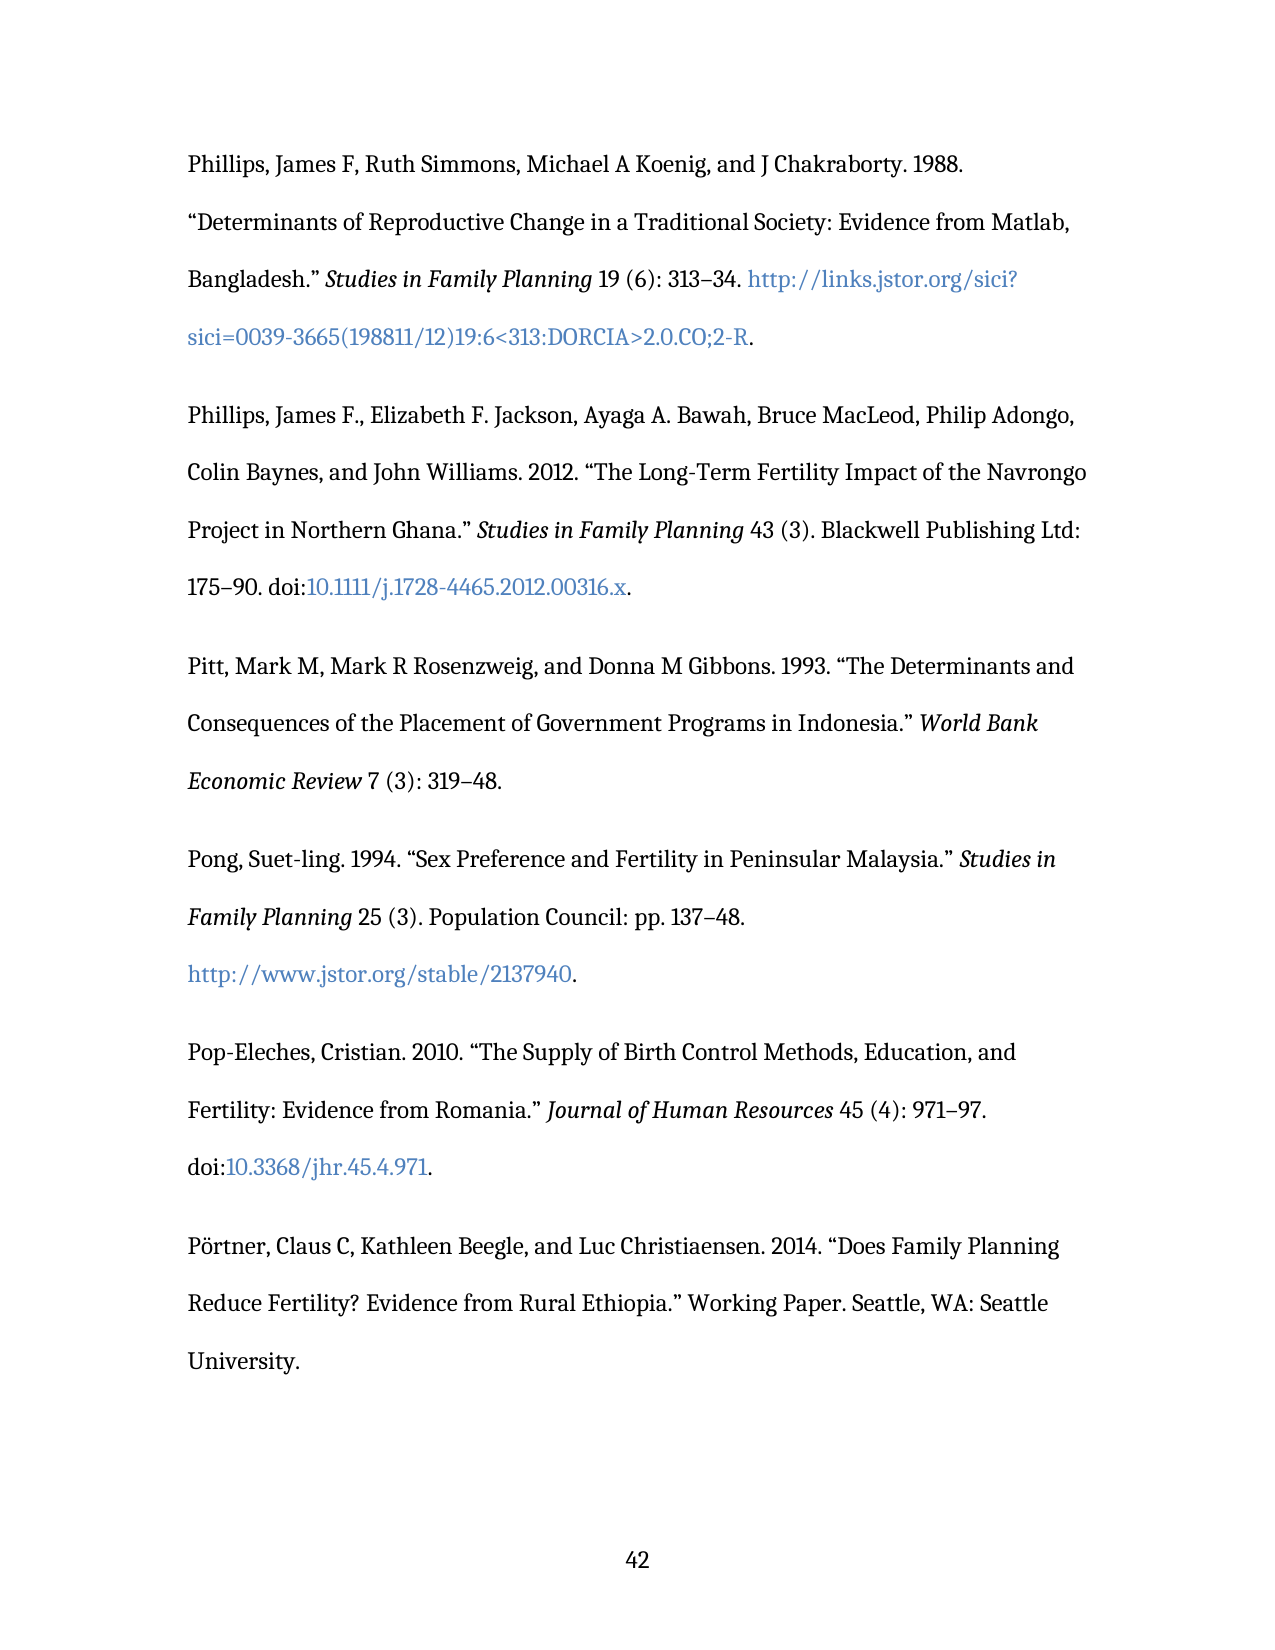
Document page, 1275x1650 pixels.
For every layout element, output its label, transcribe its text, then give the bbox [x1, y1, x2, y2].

text Phillips, James F., Elizabeth F. Jackson, Ayaga A. Bawah, Bruce MacLeod, Philip Adongo, Colin Baynes, and John Williams. 2012. “The Long-Term Fertility Impact of the Navrongo Project in Northern Ghana.” Studies in Family Planning 43 (3). Blackwell Publishing Ltd: 175–90. doi:10.1111/j.1728-4465.2012.00316.x. [187, 401, 1087, 602]
text Pop-Eleches, Cristian. 2010. “The Supply of Birth Control Methods, Education, and Fertility: Evidence from Romania.” Journal of Human Resources 45 (4): 971–97. doi:10.3368/jhr.45.4.971. [187, 1038, 1087, 1182]
text Phillips, James F, Ruth Simmons, Michael A Koenig, and J Chakraborty. 1988. “Determinants of Reproductive Change in a Traditional Society: Evidence from Matlab, Bangladesh.” Studies in Family Planning 19 (6): 313–34. http://links.jstor.org/sici?sici=0039-3665(198811/12)19:6<313:DORCIA>2.0.CO;2-R. [187, 150, 1087, 351]
text Pong, Suet-ling. 1994. “Sex Preference and Fertility in Peninsular Malaysia.” Studies in Family Planning 25 (3). Population Council: pp. 137–48. http://www.jstor.org/stable/2137940. [187, 845, 1087, 989]
text Pitt, Mark M, Mark R Rosenzweig, and Donna M Gibbons. 1993. “The Determinants and Consequences of the Placement of Government Programs in Indonesia.” World Bank Economic Review 7 (3): 319–48. [187, 652, 1087, 795]
text Pörtner, Claus C, Kathleen Beegle, and Luc Christiaensen. 2014. “Does Family Planning Reduce Fertility? Evidence from Rural Ethiopia.” Working Paper. Seattle, WA: Seattle University. [187, 1232, 1087, 1375]
